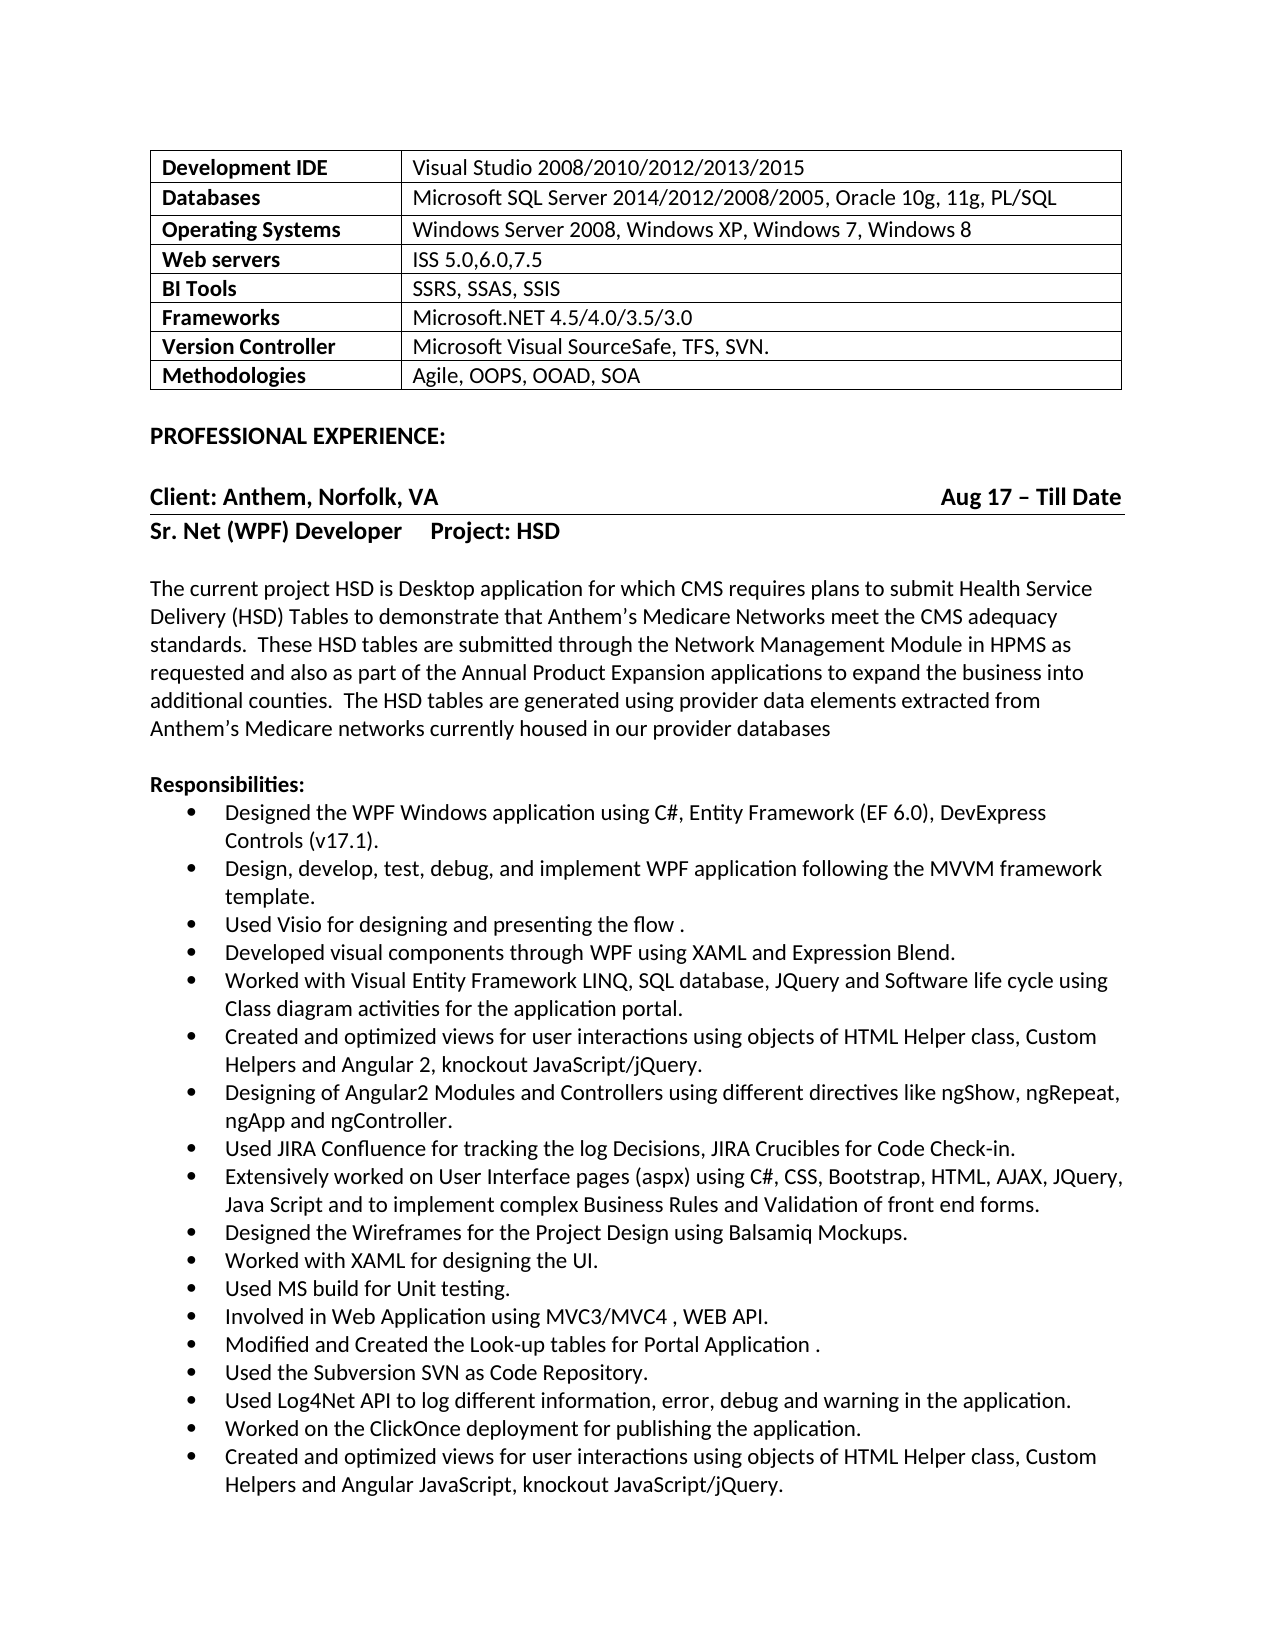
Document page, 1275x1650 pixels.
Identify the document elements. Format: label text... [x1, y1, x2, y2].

table_cell Frameworks [151, 303, 401, 331]
list Involved in Web Application using MVC3/MVC4 , WEB API. [187, 1302, 1125, 1330]
table_cell Databases [151, 183, 401, 214]
table_cell Microsoft.NET 4.5/4.0/3.5/3.0 [402, 303, 1121, 331]
list Used Log4Net API to log different information, error, debug and warning in the application. [187, 1386, 1125, 1414]
list Modified and Created the Look-up tables for Portal Application . [187, 1330, 1125, 1358]
table_cell Windows Server 2008, Windows XP, Windows 7, Windows 8 [402, 216, 1121, 244]
table_cell Visual Studio 2008/2010/2012/2013/2015 [402, 151, 1121, 182]
text PROFESSIONAL EXPERIENCE: [150, 421, 1125, 451]
table_cell ISS 5.0,6.0,7.5 [402, 245, 1121, 273]
list Used Visio for designing and presenting the flow . [187, 910, 1125, 938]
list Worked on the ClickOnce deployment for publishing the application. [187, 1414, 1125, 1442]
table_cell Web servers [151, 245, 401, 273]
list Created and optimized views for user interactions using objects of HTML Helper class, Custom Helpers and Angular JavaScript, knockout JavaScript/jQuery. [187, 1442, 1125, 1498]
text Sr. Net (WPF) Developer Project: HSD [150, 515, 1125, 546]
table_cell Microsoft Visual SourceSafe, TFS, SVN. [402, 332, 1121, 360]
list Extensively worked on User Interface pages (aspx) using C#, CSS, Bootstrap, HTML, AJAX, JQuery, Java Script and to implement complex Business Rules and Validation of front end forms. [187, 1162, 1125, 1218]
list Designed the Wireframes for the Project Design using Balsamiq Mockups. [187, 1218, 1125, 1246]
list Design, develop, test, debug, and implement WPF application following the MVVM framework template. [187, 854, 1125, 910]
table_cell Development IDE [151, 151, 401, 182]
list Used MS build for Unit testing. [187, 1274, 1125, 1302]
list Worked with XAML for designing the UI. [187, 1246, 1125, 1274]
list Worked with Visual Entity Framework LINQ, SQL database, JQuery and Software life cycle using Class diagram activities for the application portal. [187, 966, 1125, 1022]
list Used JIRA Confluence for tracking the log Decisions, JIRA Crucibles for Code Check-in. [187, 1134, 1125, 1162]
list Designed the WPF Windows application using C#, Entity Framework (EF 6.0), DevExpress Controls (v17.1). [187, 798, 1125, 854]
table_cell Agile, OOPS, OOAD, SOA [402, 361, 1121, 389]
table_cell Microsoft SQL Server 2014/2012/2008/2005, Oracle 10g, 11g, PL/SQL [402, 183, 1121, 214]
text Client: Anthem, Norfolk, VA Aug 17 – Till Date [150, 482, 1125, 514]
list Used the Subversion SVN as Code Repository. [187, 1358, 1125, 1386]
text The current project HSD is Desktop application for which CMS requires plans to submit Health Service Delivery (HSD) Tables to demonstrate that Anthem’s Medicare Networks meet the CMS adequacy standards. These HSD tables are submitted through the Network Management Module in HPMS as requested and also as part of the Annual Product Expansion applications to expand the business into additional counties. The HSD tables are generated using provider data elements extracted from Anthem’s Medicare networks currently housed in our provider databases [150, 574, 1125, 742]
list Designing of Angular2 Modules and Controllers using different directives like ngShow, ngRepeat, ngApp and ngController. [187, 1078, 1125, 1134]
table_cell Version Controller [151, 332, 401, 360]
text Responsibilities: [150, 770, 1125, 798]
table_cell SSRS, SSAS, SSIS [402, 274, 1121, 302]
table_cell Methodologies [151, 361, 401, 389]
table_cell BI Tools [151, 274, 401, 302]
table_cell Operating Systems [151, 216, 401, 244]
list Developed visual components through WPF using XAML and Expression Blend. [187, 938, 1125, 966]
list Created and optimized views for user interactions using objects of HTML Helper class, Custom Helpers and Angular 2, knockout JavaScript/jQuery. [187, 1022, 1125, 1078]
